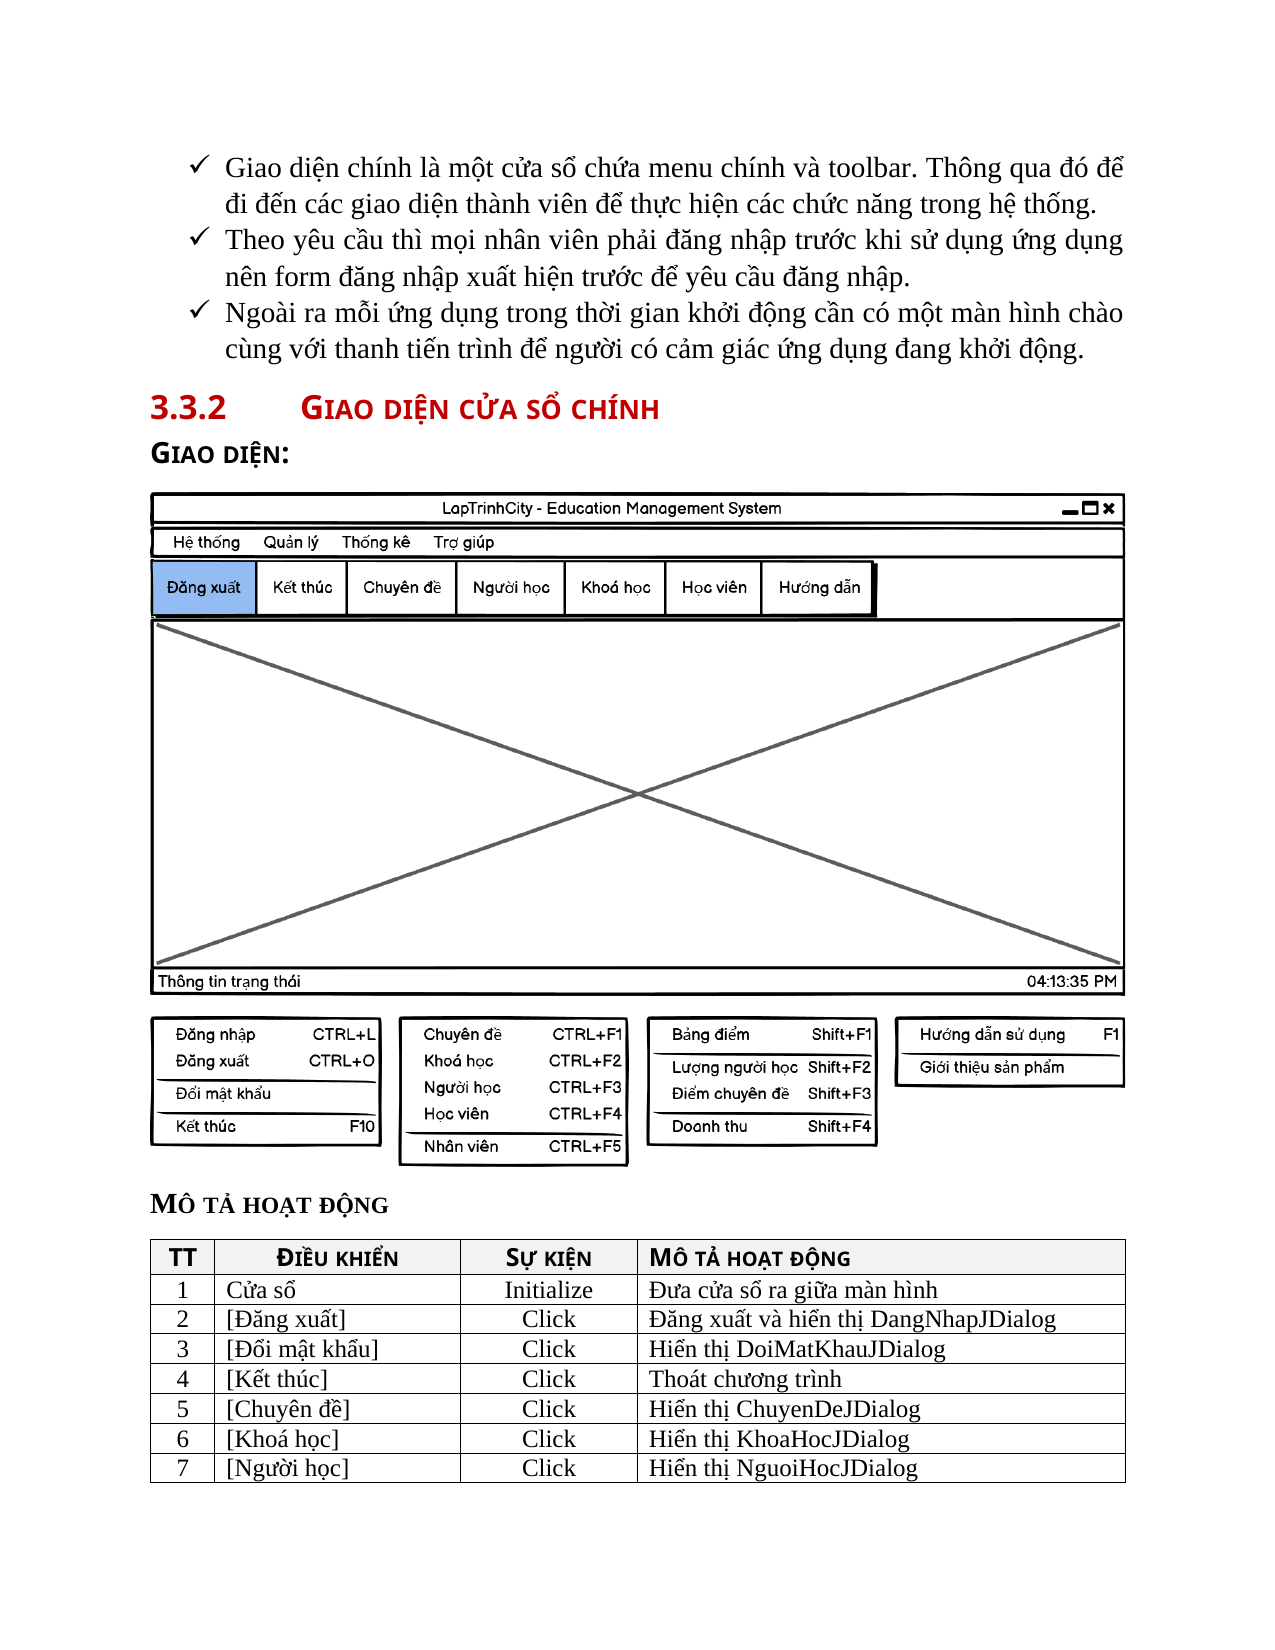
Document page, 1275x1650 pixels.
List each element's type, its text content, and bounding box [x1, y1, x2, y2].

table_cell Hiển thị KhoaHocJDialog [638, 1424, 1125, 1452]
table_cell 4 [151, 1364, 214, 1393]
picture [150, 492, 1125, 1167]
table_cell [Đổi mật khẩu] [215, 1334, 460, 1363]
text Mô tả hoạt động [150, 1186, 1125, 1219]
table_cell 6 [151, 1424, 214, 1452]
table_cell 5 [151, 1394, 214, 1423]
table_cell Đưa cửa sổ ra giữa màn hình [638, 1275, 1125, 1303]
table_header Điều khiển [215, 1240, 460, 1274]
text Giao diện: [150, 433, 1125, 472]
table_cell Initialize [461, 1275, 637, 1303]
table_cell Thoát chương trình [638, 1364, 1125, 1393]
table_cell [Khoá học] [215, 1424, 460, 1452]
table_cell Click [461, 1334, 637, 1363]
table_cell [Kết thúc] [215, 1364, 460, 1393]
table_cell Click [461, 1394, 637, 1423]
table_cell [Chuyên đề] [215, 1394, 460, 1423]
table_cell [Đăng xuất] [215, 1305, 460, 1333]
list Ngoài ra mỗi ứng dụng trong thời gian khởi động cần có một màn hình chào cùng với thanh tiến trình để người có cảm giác ứng dụng đang khởi động. [187, 295, 1125, 364]
table_cell Hiển thị NguoiHocJDialog [638, 1454, 1125, 1482]
table_cell Click [461, 1305, 637, 1333]
table_cell 1 [151, 1275, 214, 1303]
table_cell Đăng xuất và hiển thị DangNhapJDialog [638, 1305, 1125, 1333]
table_cell 3 [151, 1334, 214, 1363]
table_cell Click [461, 1364, 637, 1393]
table_cell Cửa sổ [215, 1275, 460, 1303]
list Theo yêu cầu thì mọi nhân viên phải đăng nhập trước khi sử dụng ứng dụng nên form đăng nhập xuất hiện trước để yêu cầu đăng nhập. [187, 222, 1125, 292]
table_header TT [151, 1240, 214, 1274]
table_cell [Người học] [215, 1454, 460, 1482]
table_cell 2 [151, 1305, 214, 1333]
table_header Sự kiện [461, 1240, 637, 1274]
table_cell Hiển thị ChuyenDeJDialog [638, 1394, 1125, 1423]
table_header Mô tả hoạt động [638, 1240, 1125, 1274]
table_cell 7 [151, 1454, 214, 1482]
subtitle Giao diện cửa sổ chính [150, 384, 1125, 429]
table_cell Click [461, 1424, 637, 1452]
table_cell Click [461, 1454, 637, 1482]
table_cell Hiển thị DoiMatKhauJDialog [638, 1334, 1125, 1363]
list Giao diện chính là một cửa sổ chứa menu chính và toolbar. Thông qua đó để đi đến các giao diện thành viên để thực hiện các chức năng trong hệ thống. [187, 150, 1125, 220]
